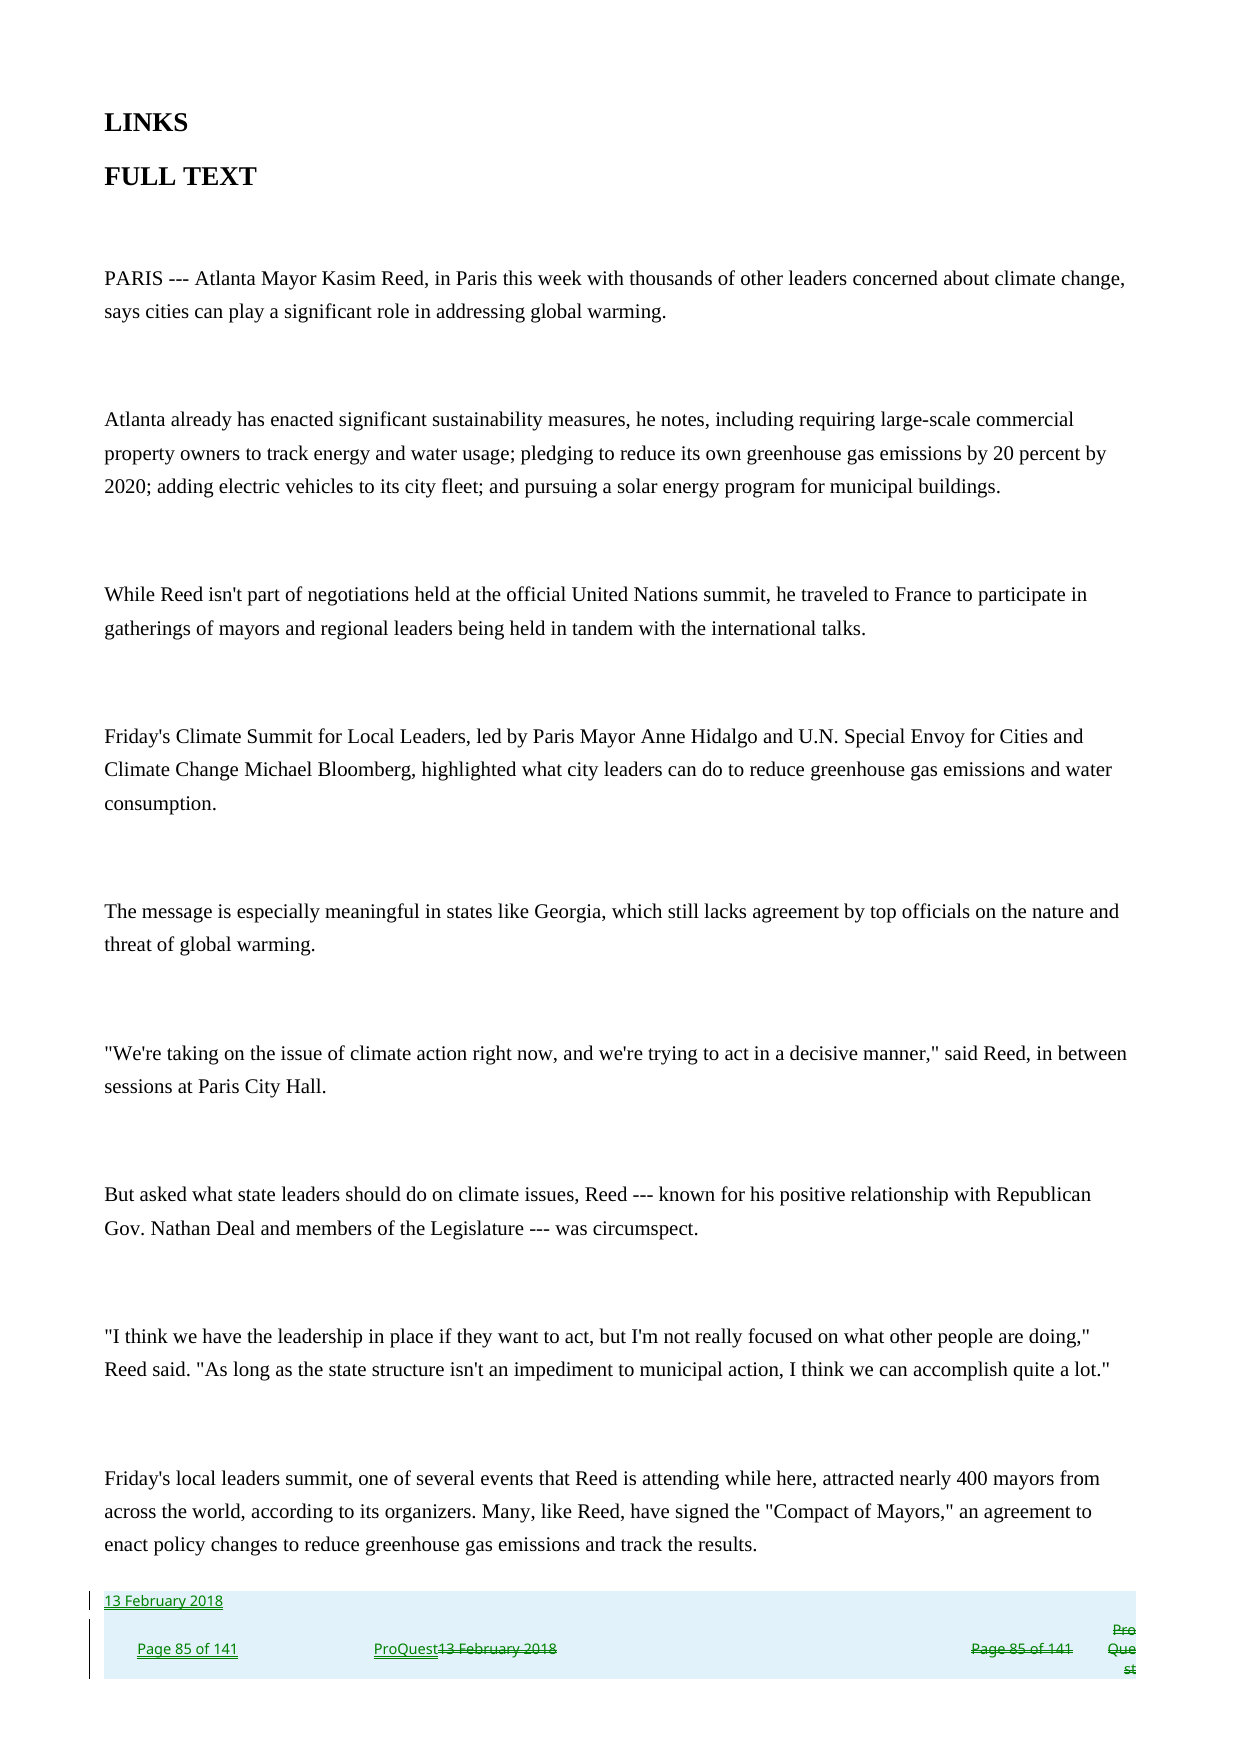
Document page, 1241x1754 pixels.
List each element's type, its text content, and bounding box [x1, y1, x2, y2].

text Friday's local leaders summit, one of several events that Reed is attending while here, attracted nearly 400 mayors from across the world, according to its organizers. Many, like Reed, have signed the "Compact of Mayors," an agreement to enact policy changes to reduce greenhouse gas emissions and track the results. [104, 1456, 1136, 1556]
text The message is especially meaningful in states like Georgia, which still lacks agreement by top officials on the nature and threat of global warming. [104, 889, 1136, 956]
text PARIS --- Atlanta Mayor Kasim Reed, in Paris this week with thousands of other leaders concerned about climate change, says cities can play a significant role in addressing global warming. [104, 256, 1136, 323]
text "I think we have the leadership in place if they want to act, but I'm not really focused on what other people are doing," Reed said. "As long as the state structure isn't an impediment to municipal action, I think we can accomplish quite a lot." [104, 1314, 1136, 1381]
text "We're taking on the issue of climate action right now, and we're trying to act in a decisive manner," said Reed, in between sessions at Paris City Hall. [104, 1031, 1136, 1098]
text FULL TEXT [104, 158, 1136, 192]
text But asked what state leaders should do on climate issues, Reed --- known for his positive relationship with Republican Gov. Nathan Deal and members of the Legislature --- was circumspect. [104, 1173, 1136, 1239]
text LINKS [104, 104, 1136, 137]
text While Reed isn't part of negotiations held at the official United Nations summit, he traveled to France to participate in gatherings of mayors and regional leaders being held in tandem with the international talks. [104, 573, 1136, 639]
text Friday's Climate Summit for Local Leaders, led by Paris Mayor Anne Hidalgo and U.N. Special Envoy for Cities and Climate Change Michael Bloomberg, highlighted what city leaders can do to reduce greenhouse gas emissions and water consumption. [104, 714, 1136, 814]
